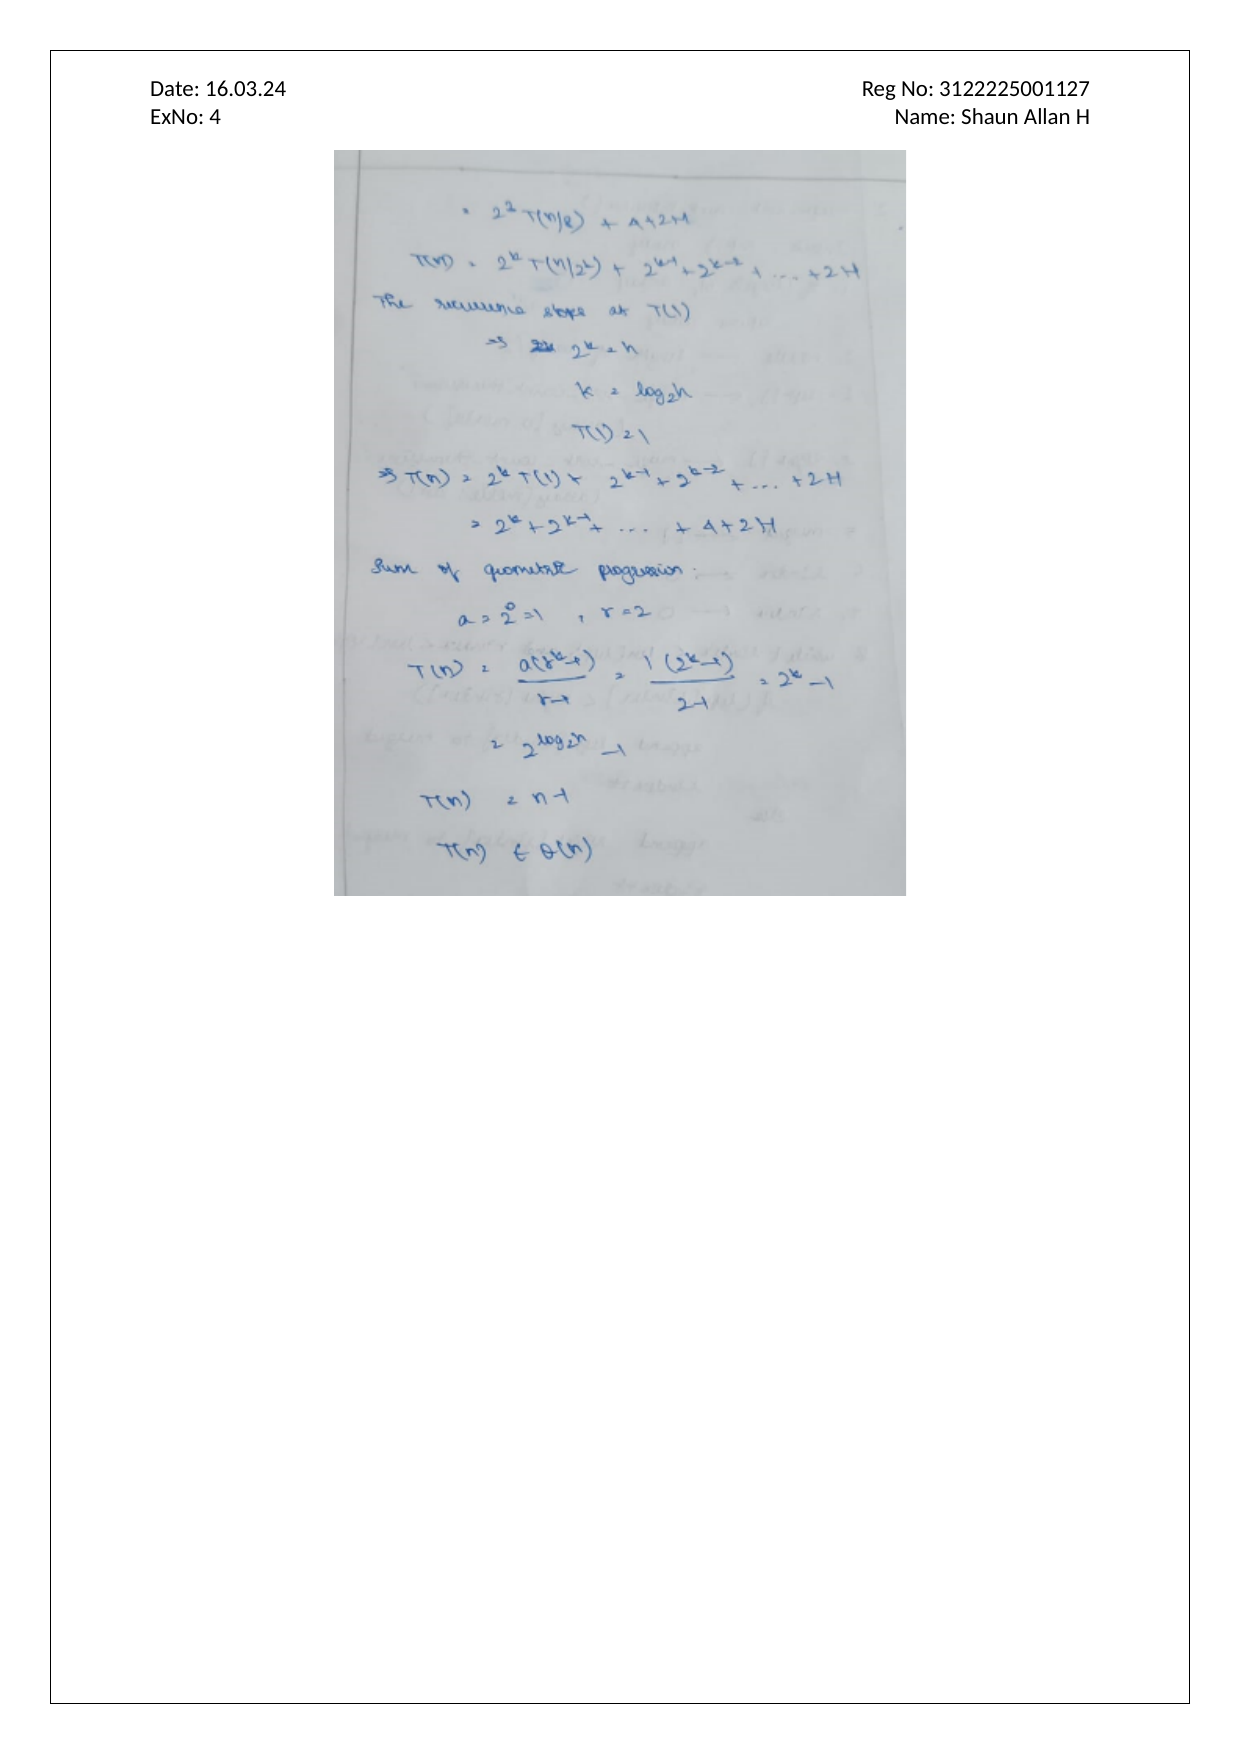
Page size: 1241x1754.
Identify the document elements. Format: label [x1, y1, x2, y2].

picture [334, 150, 907, 896]
